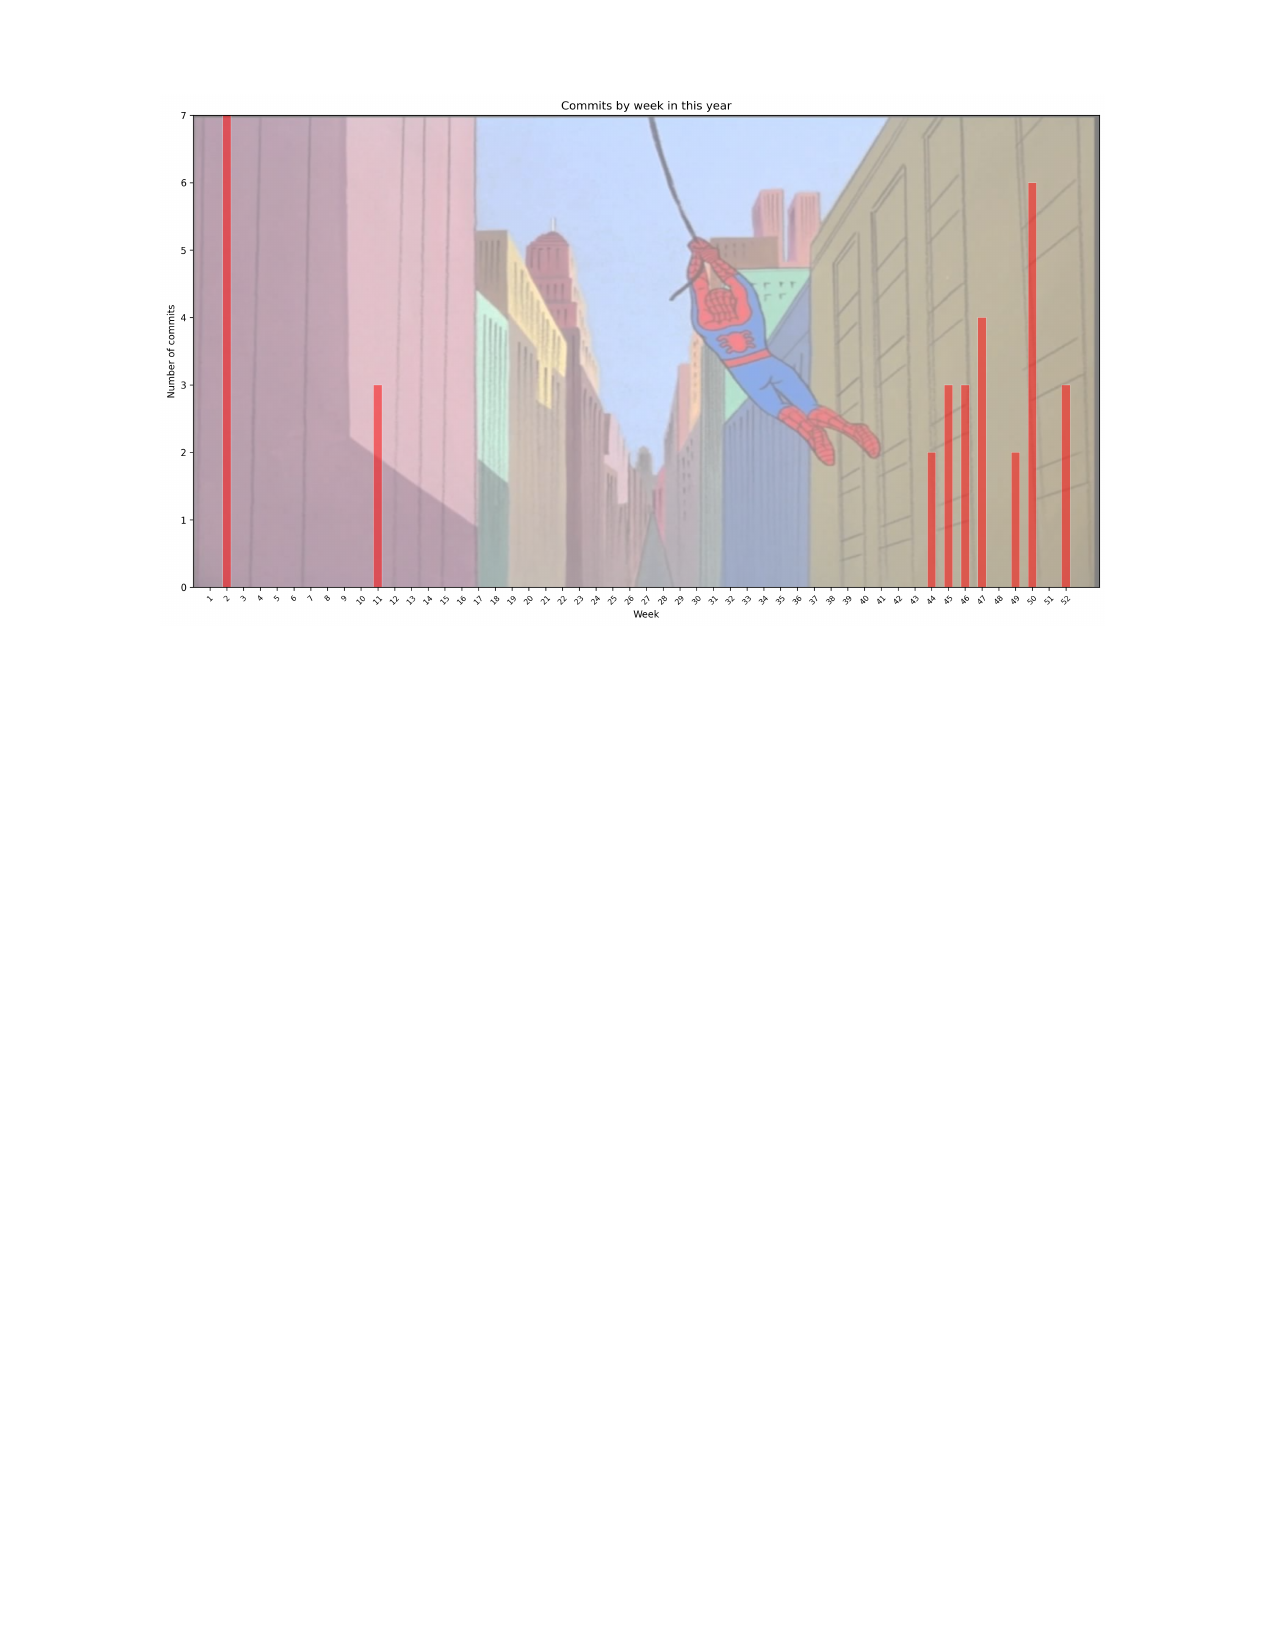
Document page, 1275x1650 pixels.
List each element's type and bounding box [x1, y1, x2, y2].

picture [160, 94, 1106, 626]
